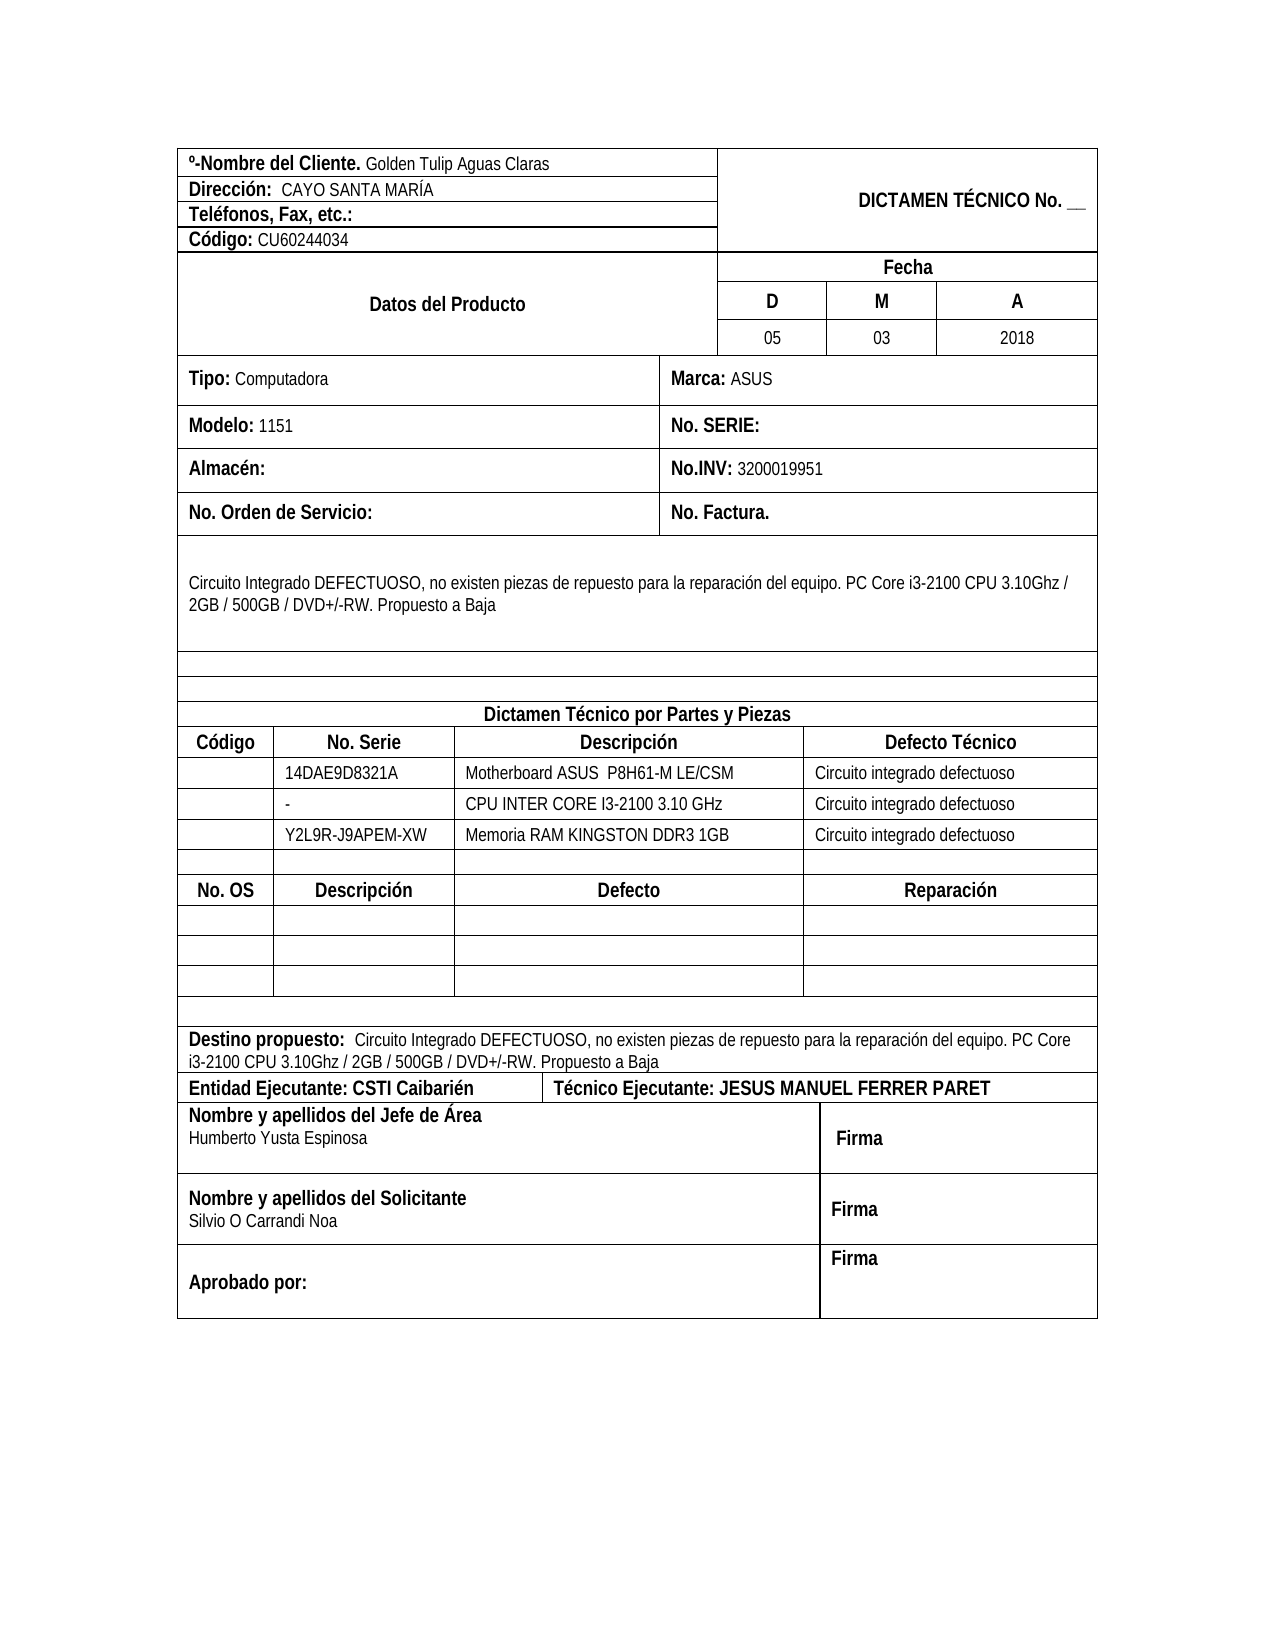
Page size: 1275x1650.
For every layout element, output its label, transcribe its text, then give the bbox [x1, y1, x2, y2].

table_cell Teléfonos, Fax, etc.: [178, 202, 717, 226]
table_cell Defecto Técnico [804, 727, 1097, 757]
table_cell [274, 906, 454, 935]
table_cell Aprobado por: [178, 1245, 819, 1318]
table_cell A [937, 282, 1097, 319]
table_cell Código: CU60244034 [178, 228, 717, 251]
table_cell Circuito Integrado DEFECTUOSO, no existen piezas de repuesto para la reparación del equipo. PC Core i3-2100 CPU 3.10Ghz / 2GB / 500GB / DVD+/-RW. Propuesto a Baja [178, 536, 1097, 651]
table_cell Reparación [804, 875, 1097, 904]
table_cell Circuito integrado defectuoso [804, 789, 1097, 818]
table_cell [178, 758, 273, 788]
table_cell Almacén: [178, 449, 659, 492]
table_cell Fecha [718, 253, 1097, 281]
table_cell Entidad Ejecutante: CSTI Caibarién [178, 1073, 542, 1102]
table_cell No. OS [178, 875, 273, 904]
table_cell [178, 966, 273, 996]
table_cell No. SERIE: [660, 406, 1097, 448]
table_cell [178, 997, 1097, 1026]
table_cell Técnico Ejecutante: JESUS MANUEL FERRER PARET [543, 1073, 1097, 1102]
table_header º-Nombre del Cliente. Golden Tulip Aguas Claras [178, 149, 717, 176]
table_cell CPU INTER CORE I3-2100 3.10 GHz [455, 789, 803, 818]
table_cell [178, 850, 273, 874]
table_cell Firma [821, 1245, 1097, 1318]
table_cell [274, 936, 454, 965]
table_cell Descripción [274, 875, 454, 904]
table_cell Motherboard ASUS P8H61-M LE/CSM [455, 758, 803, 788]
table_cell [274, 850, 454, 874]
table_cell [455, 906, 803, 935]
table_cell Descripción [455, 727, 803, 757]
table_cell No. Serie [274, 727, 454, 757]
table_cell [804, 936, 1097, 965]
table_cell [178, 936, 273, 965]
table_cell Nombre y apellidos del Jefe de Área Humberto Yusta Espinosa [178, 1103, 819, 1172]
table_cell Dirección: CAYO SANTA MARÍA [178, 177, 717, 201]
table_cell No.INV: 3200019951 [660, 449, 1097, 492]
table_cell Y2L9R-J9APEM-XW [274, 820, 454, 849]
table_cell [804, 850, 1097, 874]
table_cell Destino propuesto: Circuito Integrado DEFECTUOSO, no existen piezas de repuesto para la reparación del equipo. PC Core i3-2100 CPU 3.10Ghz / 2GB / 500GB / DVD+/-RW. Propuesto a Baja [178, 1027, 1097, 1072]
table_cell [274, 966, 454, 996]
table_cell [178, 906, 273, 935]
table_cell - [274, 789, 454, 818]
table_cell [804, 966, 1097, 996]
table_cell Tipo: Computadora [178, 356, 659, 405]
table_cell D [718, 282, 826, 319]
table_cell 05 [718, 320, 826, 355]
table_cell Dictamen Técnico por Partes y Piezas [178, 702, 1097, 726]
table_cell Memoria RAM KINGSTON DDR3 1GB [455, 820, 803, 849]
table_cell Firma [821, 1103, 1097, 1172]
table_cell M [827, 282, 936, 319]
table_cell Circuito integrado defectuoso [804, 820, 1097, 849]
table_header DICTAMEN TÉCNICO No. __ [718, 149, 1097, 251]
table_cell Circuito integrado defectuoso [804, 758, 1097, 788]
table_cell [178, 820, 273, 849]
table_cell Firma [821, 1174, 1097, 1244]
table_cell 2018 [937, 320, 1097, 355]
table_cell [178, 652, 1097, 676]
table_cell Datos del Producto [178, 253, 717, 355]
table_cell [178, 789, 273, 818]
table_cell Nombre y apellidos del Solicitante Silvio O Carrandi Noa [178, 1174, 819, 1244]
table_cell No. Orden de Servicio: [178, 493, 659, 535]
table_cell [178, 677, 1097, 701]
table_cell Modelo: 1151 [178, 406, 659, 448]
table_cell Marca: ASUS [660, 356, 1097, 405]
table_cell 14DAE9D8321A [274, 758, 454, 788]
table_cell No. Factura. [660, 493, 1097, 535]
table_cell Defecto [455, 875, 803, 904]
table_cell [455, 850, 803, 874]
table_cell [455, 936, 803, 965]
table_cell 03 [827, 320, 936, 355]
table_cell [804, 906, 1097, 935]
table_cell [455, 966, 803, 996]
table_cell Código [178, 727, 273, 757]
